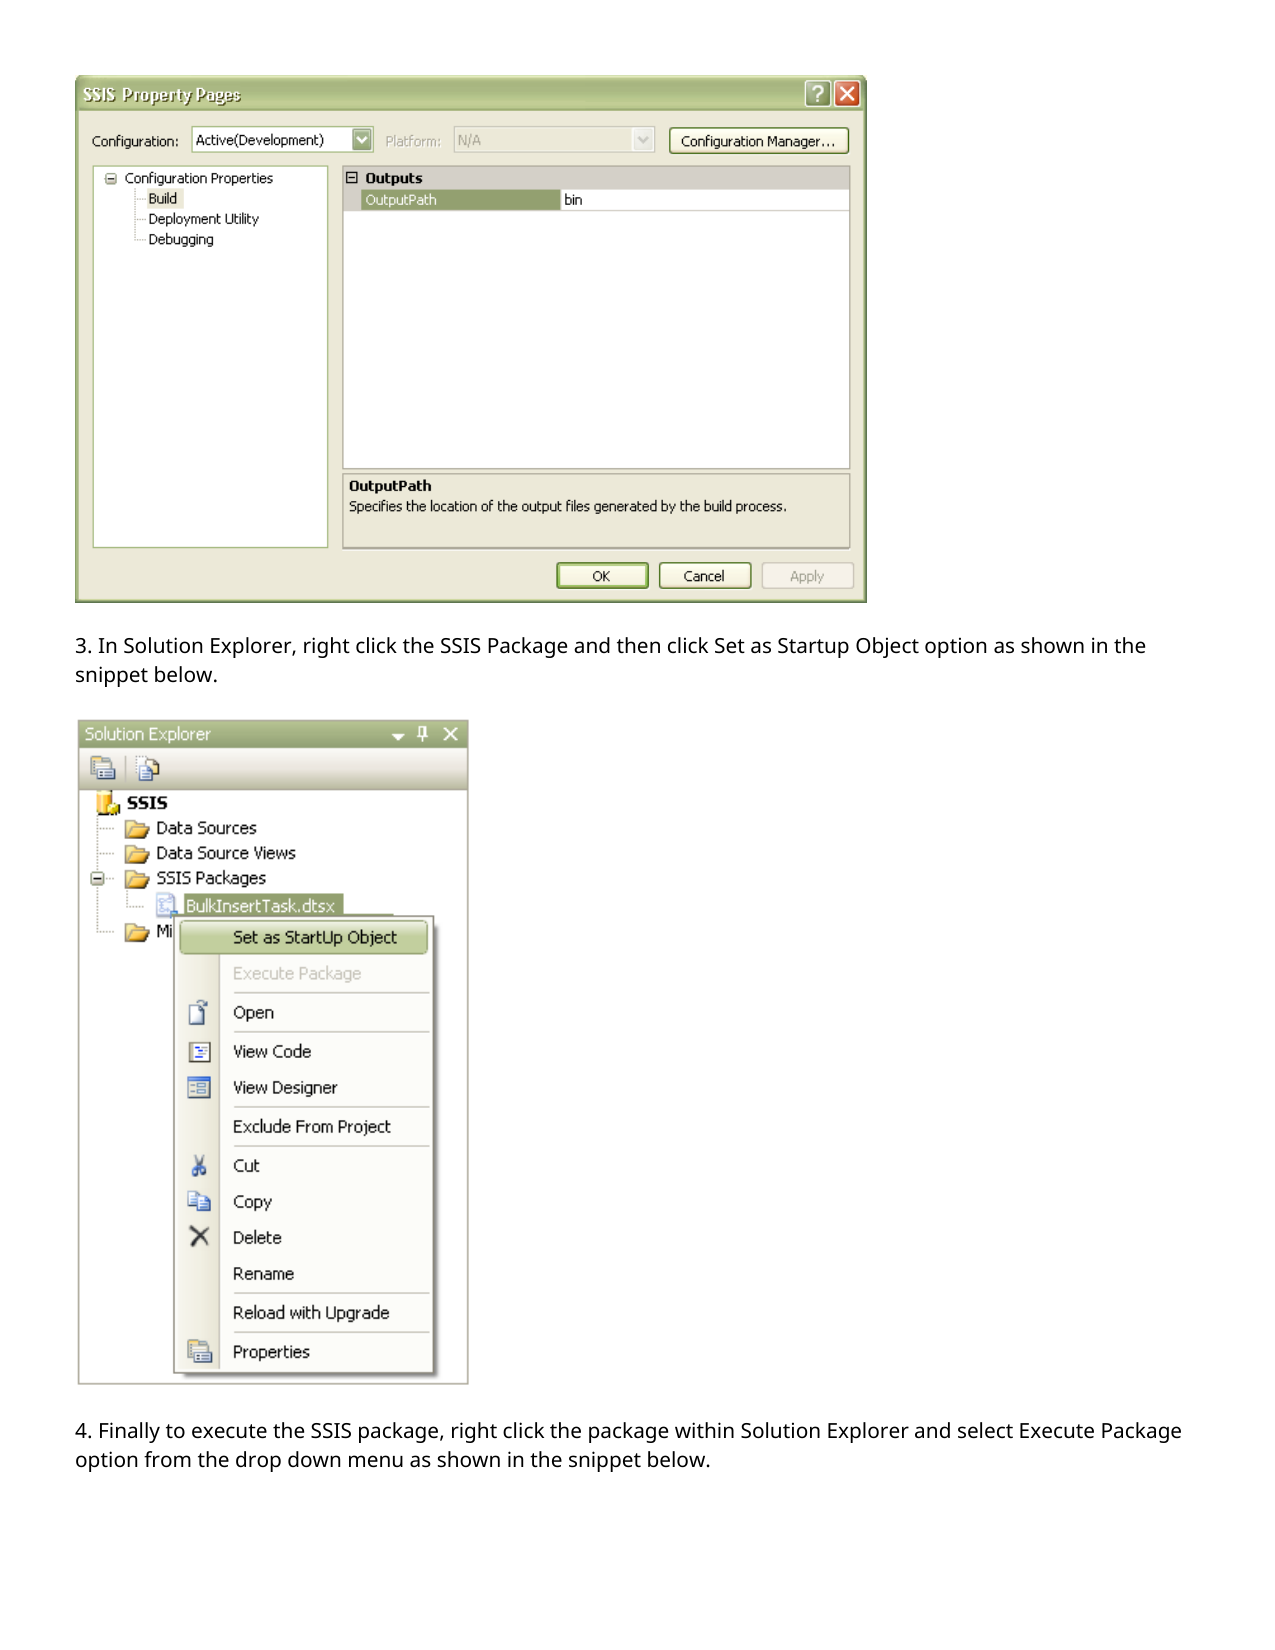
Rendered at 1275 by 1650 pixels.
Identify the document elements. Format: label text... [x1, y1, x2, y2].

picture [75, 75, 867, 603]
picture [75, 717, 472, 1388]
text 3. In Solution Explorer, right click the SSIS Package and then click Set as Startup Object option as shown in the snippet below. [75, 631, 1200, 688]
text 4. Finally to execute the SSIS package, right click the package within Solution Explorer and select Execute Package option from the drop down menu as shown in the snippet below. [75, 1416, 1200, 1473]
